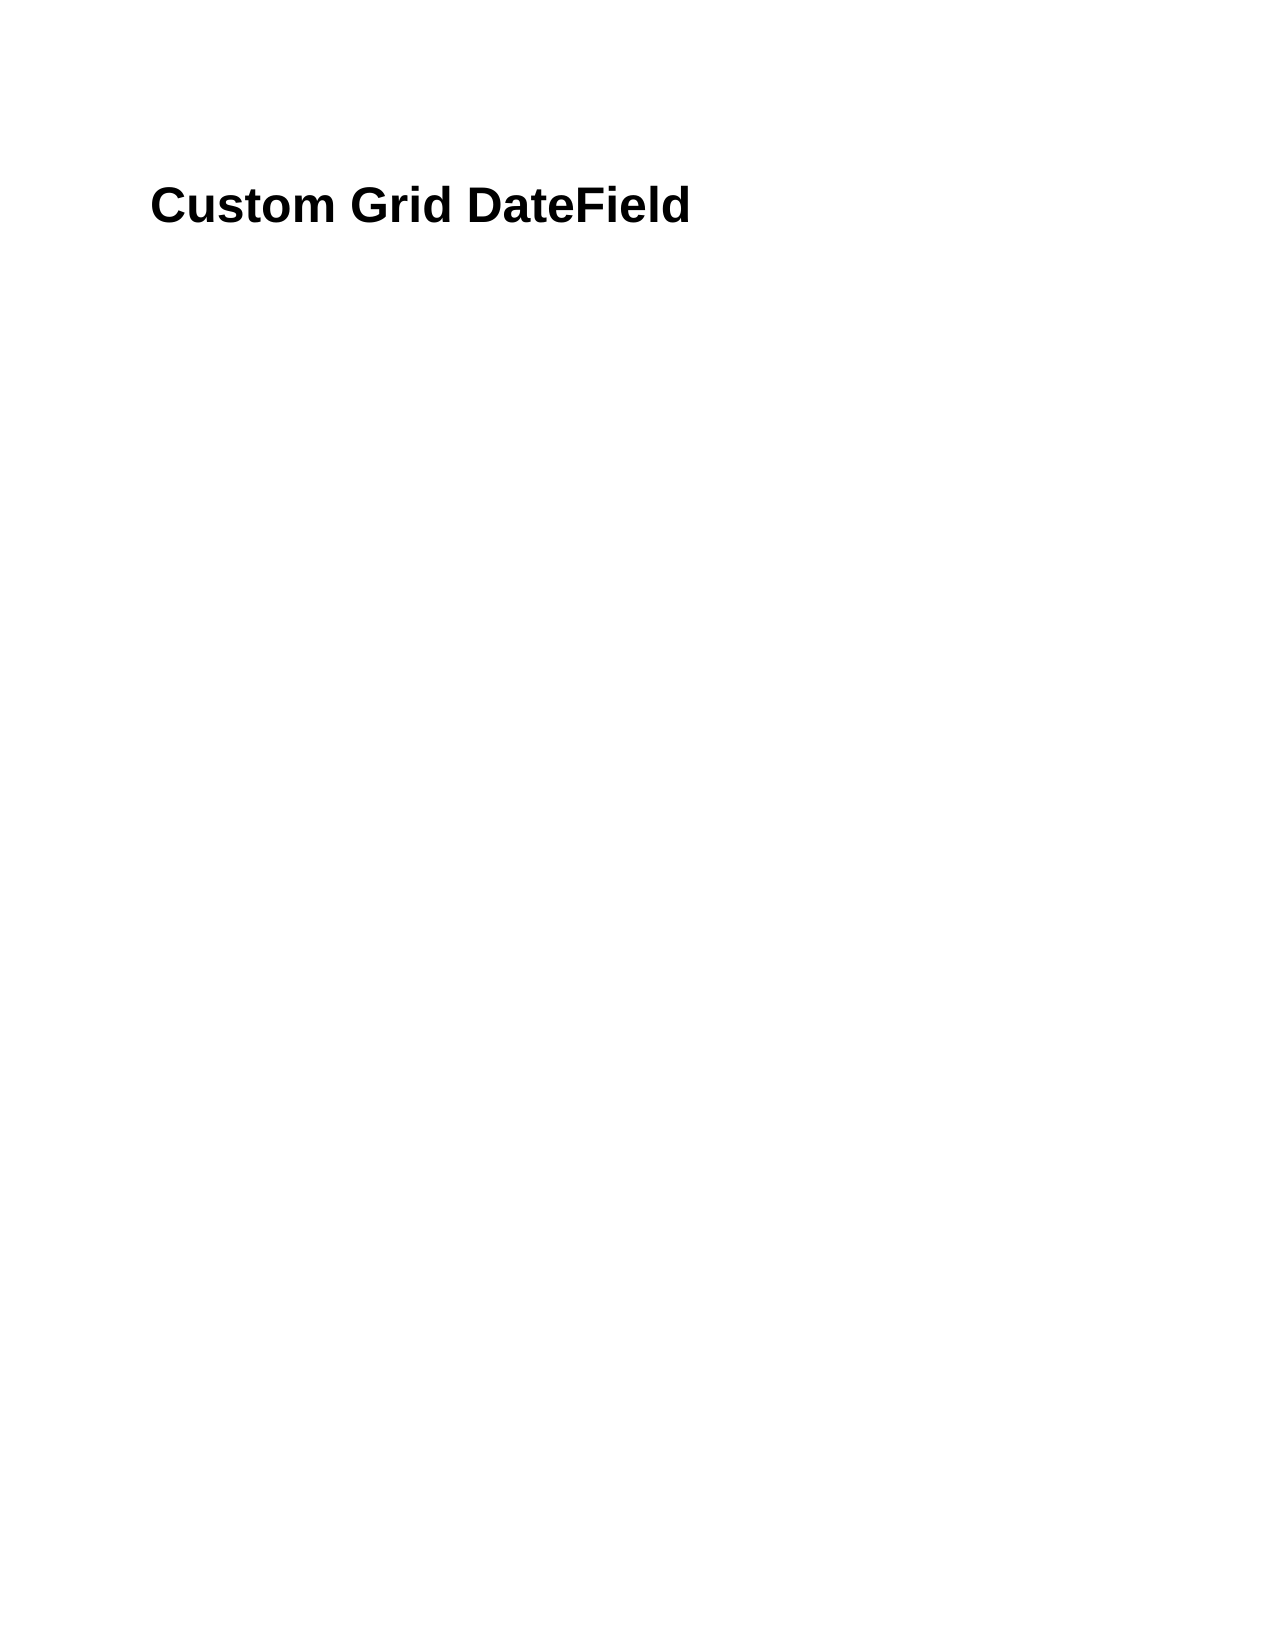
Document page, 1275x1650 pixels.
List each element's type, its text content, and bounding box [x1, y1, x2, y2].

subtitle Custom Grid DateField [150, 175, 1125, 232]
